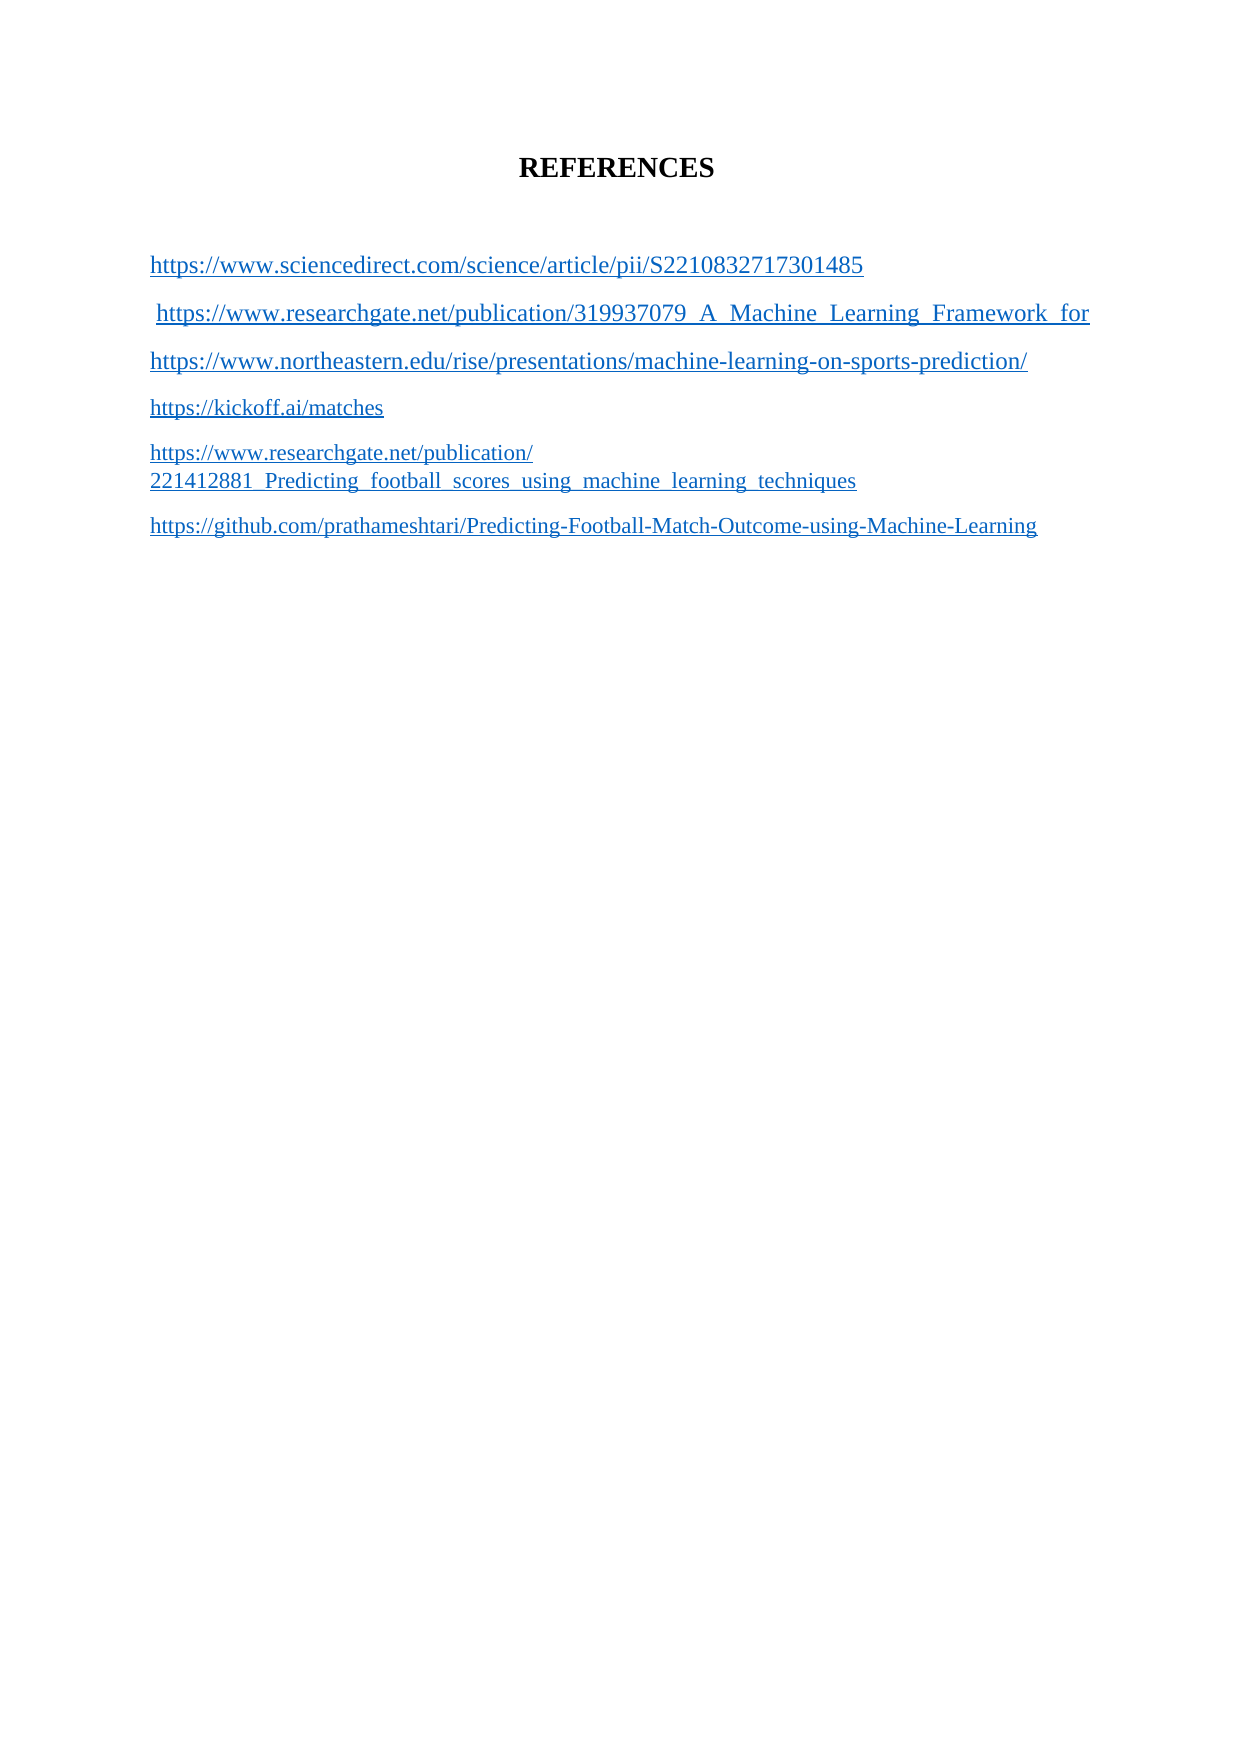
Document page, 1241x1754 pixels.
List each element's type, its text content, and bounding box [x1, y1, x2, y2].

text https://www.sciencedirect.com/science/article/pii/S2210832717301485 [150, 251, 1090, 279]
text REFERENCES [150, 150, 1090, 183]
text https://www.researchgate.net/publication/221412881_Predicting_football_scores_using_machine_learning_techniques [150, 439, 1090, 493]
text https://www.researchgate.net/publication/319937079_A_Machine_Learning_Framework_for [150, 298, 1090, 327]
text https://www.northeastern.edu/rise/presentations/machine-learning-on-sports-prediction/ [150, 346, 1090, 375]
text https://kickoff.ai/matches [150, 394, 1090, 420]
text https://github.com/prathameshtari/Predicting-Football-Match-Outcome-using-Machine-Learning [150, 512, 1090, 539]
